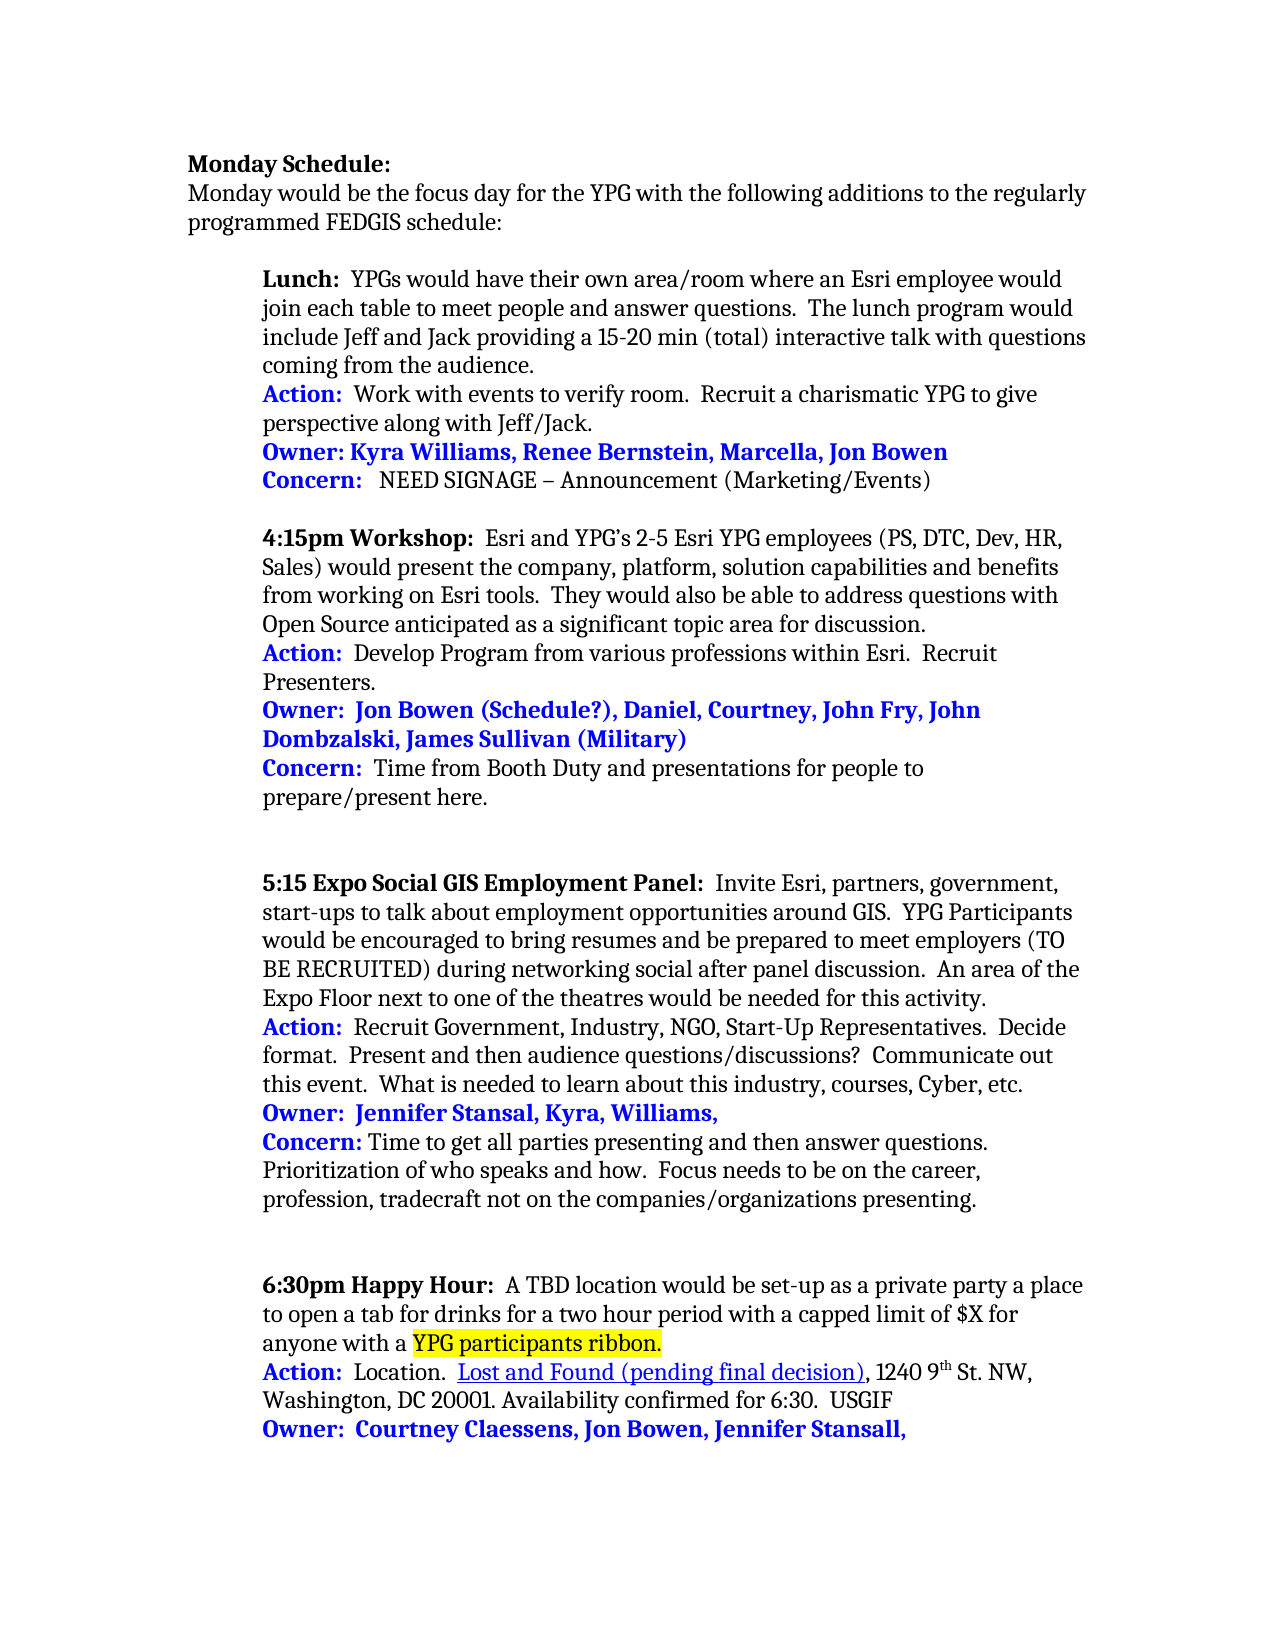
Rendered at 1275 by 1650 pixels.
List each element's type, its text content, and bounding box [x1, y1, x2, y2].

text Action: Location. Lost and Found (pending final decision), 1240 9th St. NW, Washington, DC 20001. Availability confirmed for 6:30. USGIF [262, 1357, 1087, 1415]
text Owner: Kyra Williams, Renee Bernstein, Marcella, Jon Bowen [262, 437, 1087, 466]
text Monday would be the focus day for the YPG with the following additions to the regularly programmed FEDGIS schedule: [187, 179, 1087, 236]
text Concern: NEED SIGNAGE – Announcement (Marketing/Events) [262, 466, 1087, 495]
text Concern: Time from Booth Duty and presentations for people to prepare/present here. [262, 754, 1087, 811]
text Action: Work with events to verify room. Recruit a charismatic YPG to give perspective along with Jeff/Jack. [262, 380, 1087, 437]
text Lunch: YPGs would have their own area/room where an Esri employee would join each table to meet people and answer questions. The lunch program would include Jeff and Jack providing a 15-20 min (total) interactive talk with questions coming from the audience. [262, 265, 1087, 380]
text Owner: Courtney Claessens, Jon Bowen, Jennifer Stansall, [262, 1415, 1087, 1444]
text Action: Develop Program from various professions within Esri. Recruit Presenters. [262, 639, 1087, 696]
text Monday Schedule: [187, 150, 1087, 179]
text Concern: Time to get all parties presenting and then answer questions. Prioritization of who speaks and how. Focus needs to be on the career, profession, tradecraft not on the companies/organizations presenting. [262, 1127, 1087, 1214]
text Owner: Jon Bowen (Schedule?), Daniel, Courtney, John Fry, John Dombzalski, James Sullivan (Military) [262, 696, 1087, 754]
text 4:15pm Workshop: Esri and YPG’s 2-5 Esri YPG employees (PS, DTC, Dev, HR, Sales) would present the company, platform, solution capabilities and benefits from working on Esri tools. They would also be able to address questions with Open Source anticipated as a significant topic area for discussion. [262, 524, 1087, 639]
text 6:30pm Happy Hour: A TBD location would be set-up as a private party a place to open a tab for drinks for a two hour period with a capped limit of $X for anyone with a YPG participants ribbon. [262, 1271, 1087, 1357]
text Owner: Jennifer Stansal, Kyra, Williams, [262, 1099, 1087, 1127]
text 5:15 Expo Social GIS Employment Panel: Invite Esri, partners, government, start-ups to talk about employment opportunities around GIS. YPG Participants would be encouraged to bring resumes and be prepared to meet employers (TO BE RECRUITED) during networking social after panel discussion. An area of the Expo Floor next to one of the theatres would be needed for this activity. [262, 869, 1087, 1012]
text Action: Recruit Government, Industry, NGO, Start-Up Representatives. Decide format. Present and then audience questions/discussions? Communicate out this event. What is needed to learn about this industry, courses, Cyber, etc. [262, 1012, 1087, 1099]
